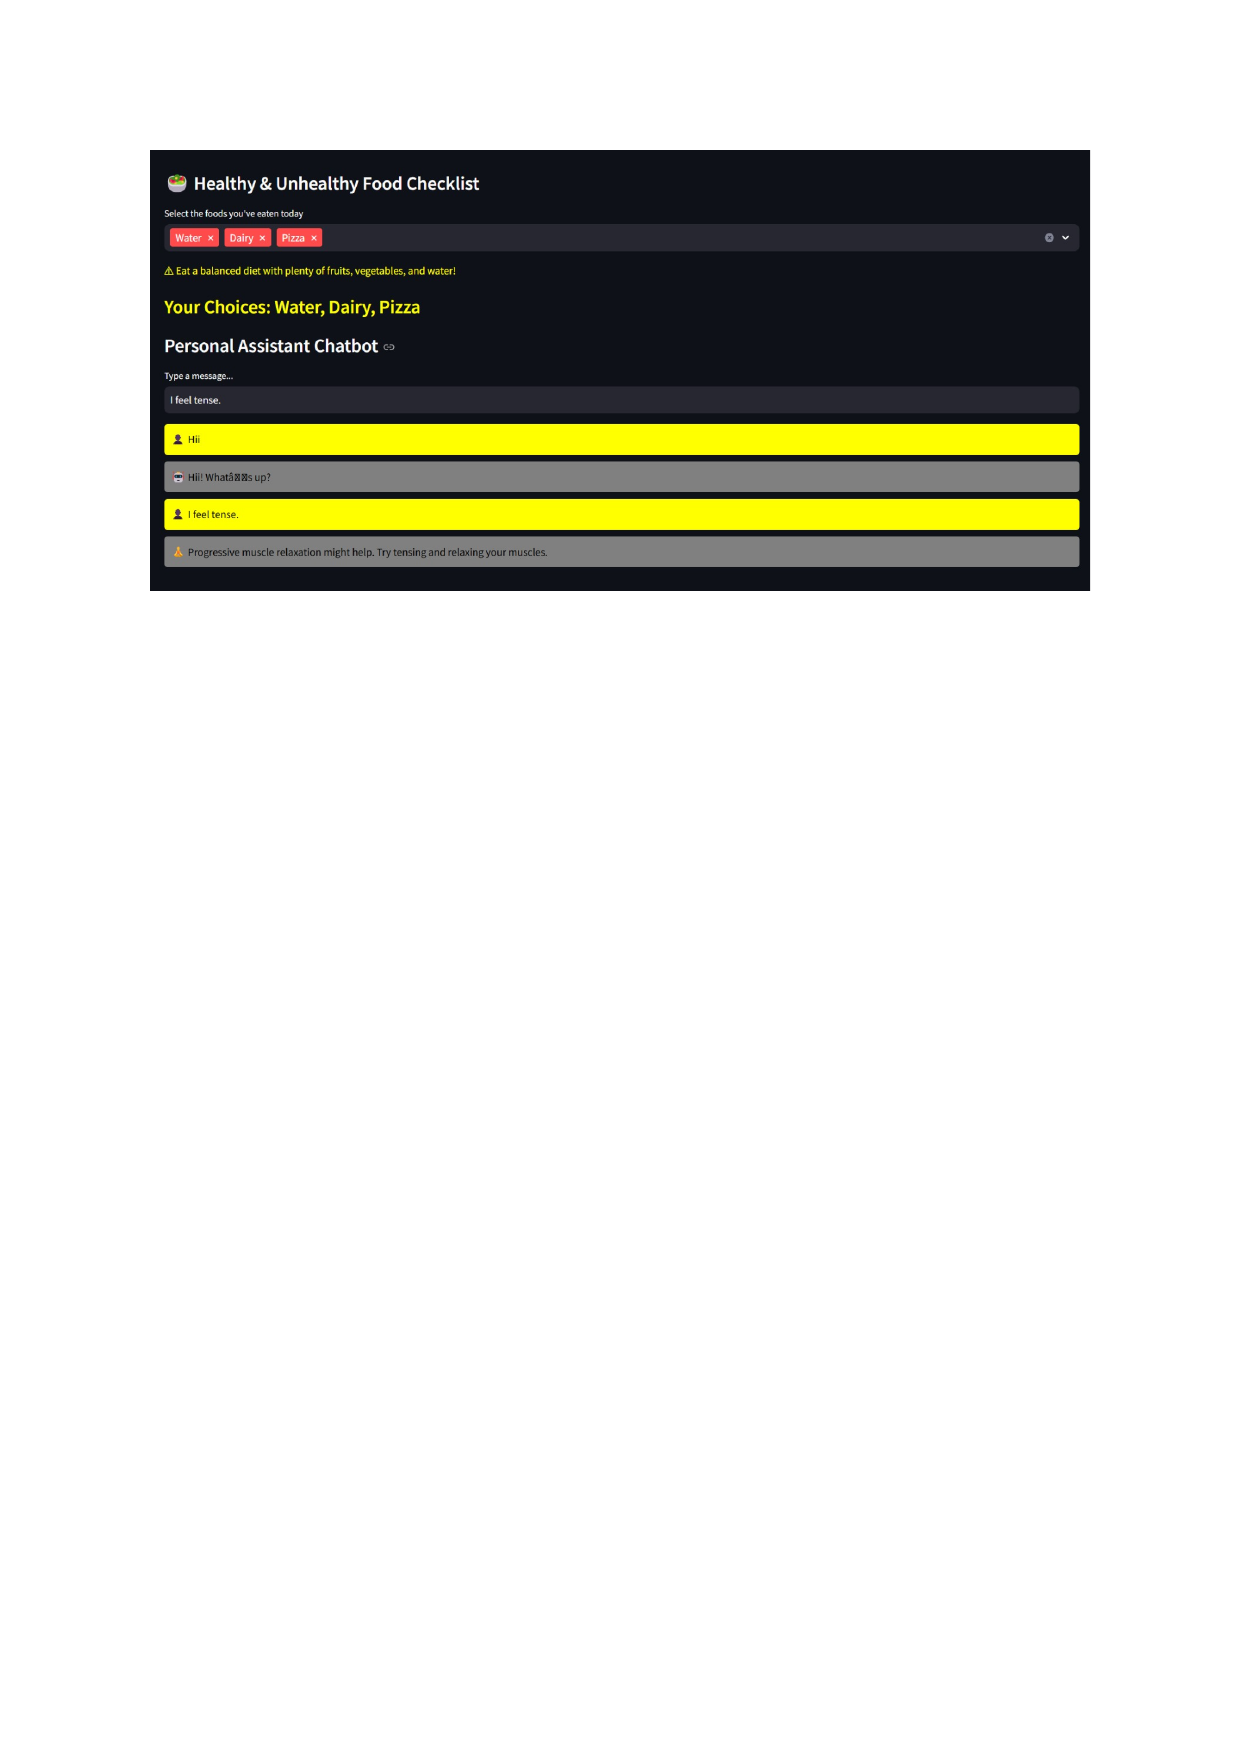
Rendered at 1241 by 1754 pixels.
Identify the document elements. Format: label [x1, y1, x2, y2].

picture [150, 150, 1091, 591]
